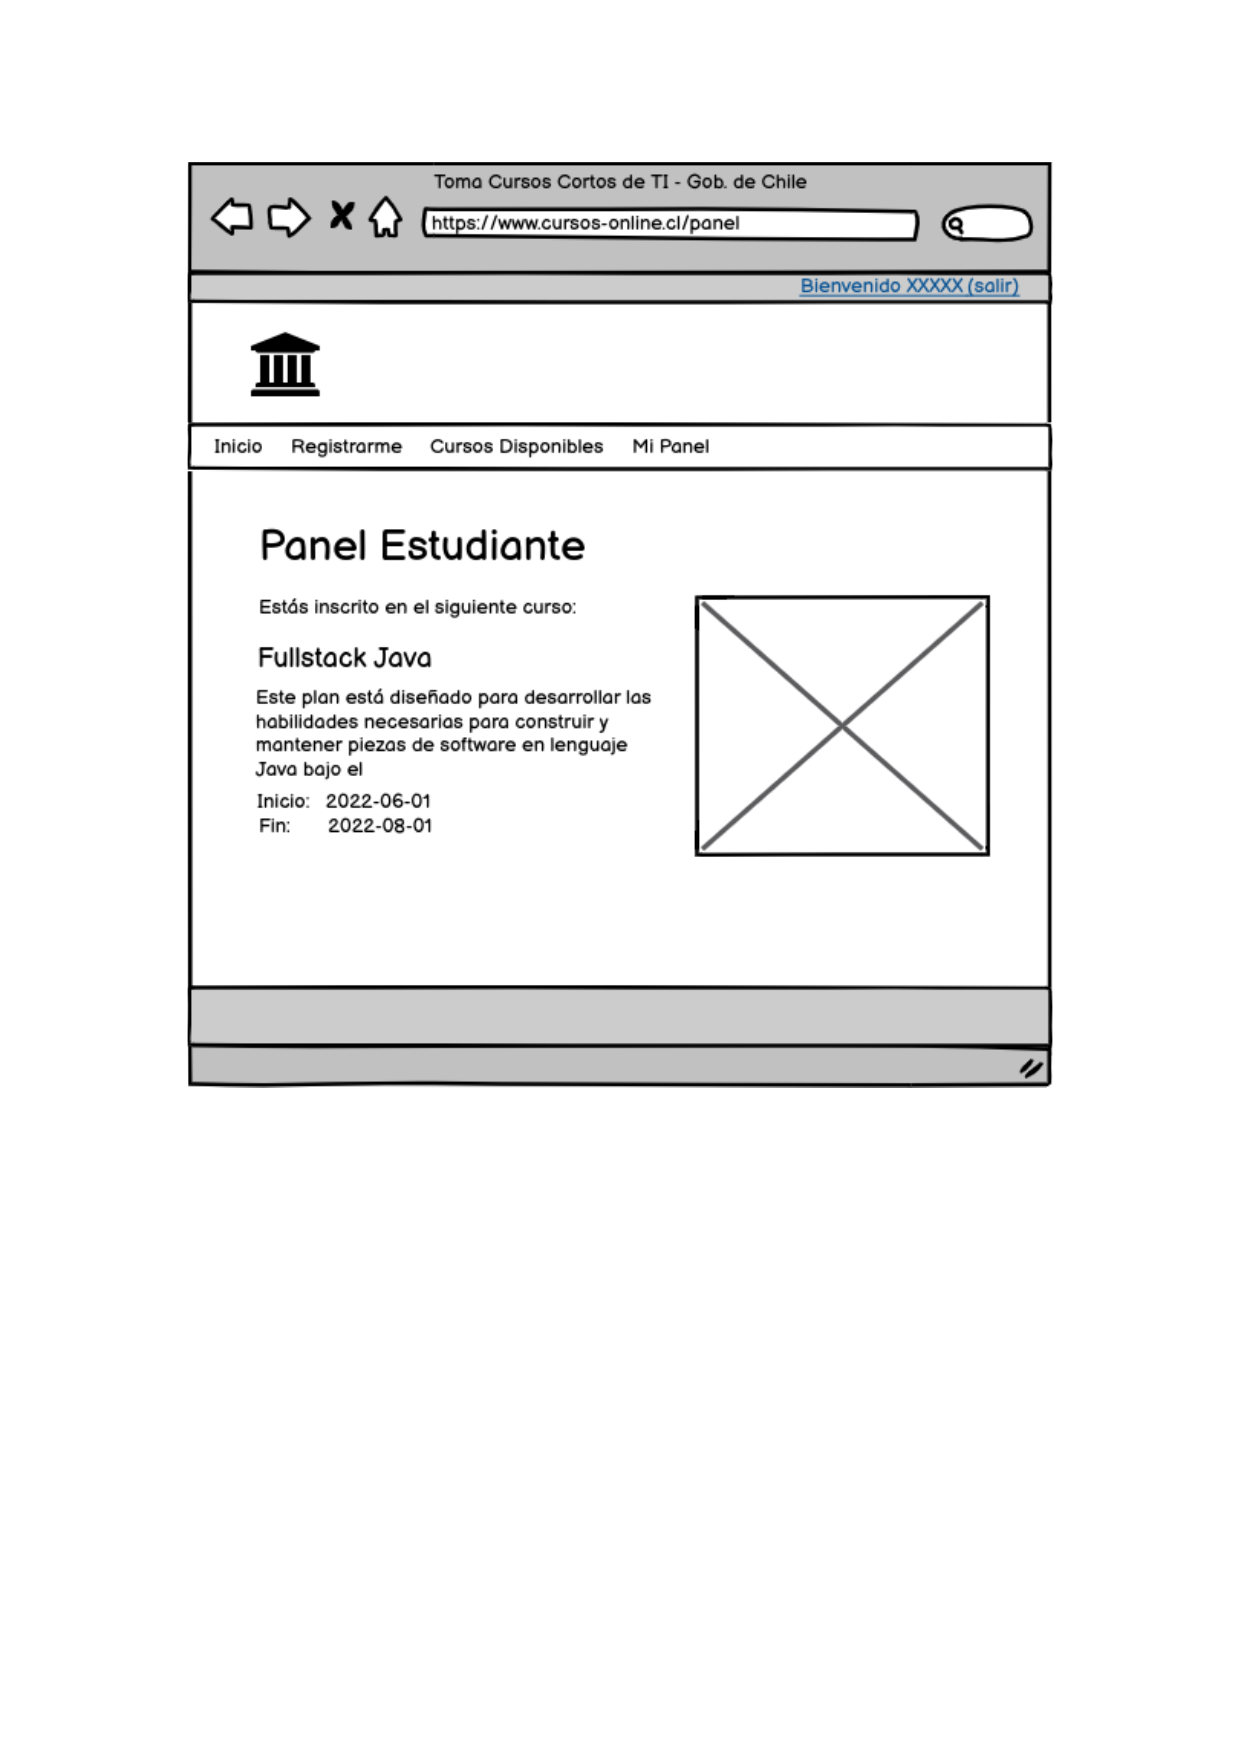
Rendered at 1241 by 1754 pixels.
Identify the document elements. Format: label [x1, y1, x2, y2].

picture [187, 162, 1053, 1088]
